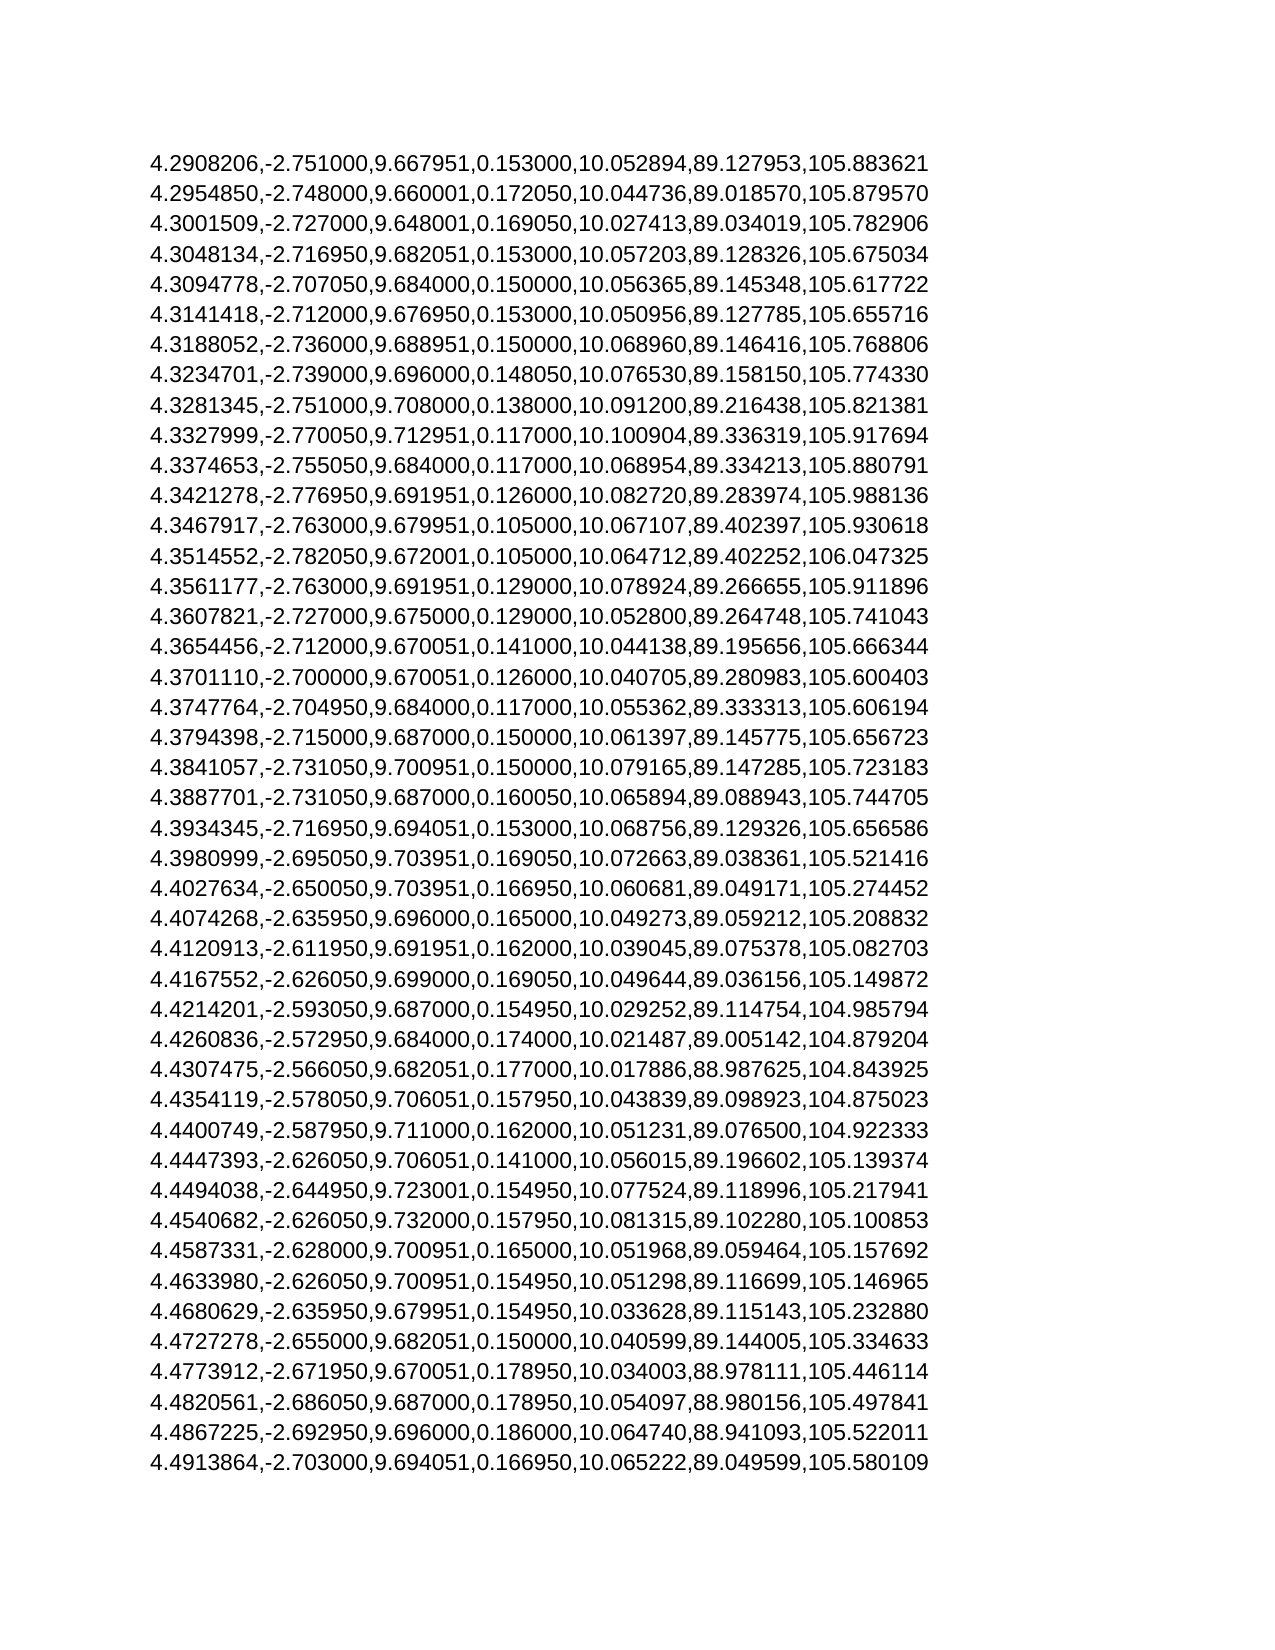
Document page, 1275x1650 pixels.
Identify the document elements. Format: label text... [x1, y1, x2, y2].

text 4.3327999,-2.770050,9.712951,0.117000,10.100904,89.336319,105.917694 [150, 422, 1125, 448]
text 4.3794398,-2.715000,9.687000,0.150000,10.061397,89.145775,105.656723 [150, 724, 1125, 750]
text 4.4400749,-2.587950,9.711000,0.162000,10.051231,89.076500,104.922333 [150, 1117, 1125, 1143]
text 4.3048134,-2.716950,9.682051,0.153000,10.057203,89.128326,105.675034 [150, 241, 1125, 267]
text 4.3001509,-2.727000,9.648001,0.169050,10.027413,89.034019,105.782906 [150, 210, 1125, 237]
text 4.4027634,-2.650050,9.703951,0.166950,10.060681,89.049171,105.274452 [150, 875, 1125, 901]
text 4.2908206,-2.751000,9.667951,0.153000,10.052894,89.127953,105.883621 [150, 150, 1125, 176]
text 4.4074268,-2.635950,9.696000,0.165000,10.049273,89.059212,105.208832 [150, 905, 1125, 932]
text 4.4913864,-2.703000,9.694051,0.166950,10.065222,89.049599,105.580109 [150, 1449, 1125, 1475]
text 4.4214201,-2.593050,9.687000,0.154950,10.029252,89.114754,104.985794 [150, 996, 1125, 1022]
text 4.4494038,-2.644950,9.723001,0.154950,10.077524,89.118996,105.217941 [150, 1177, 1125, 1203]
text 4.3514552,-2.782050,9.672001,0.105000,10.064712,89.402252,106.047325 [150, 543, 1125, 569]
text 4.3188052,-2.736000,9.688951,0.150000,10.068960,89.146416,105.768806 [150, 331, 1125, 358]
text 4.4260836,-2.572950,9.684000,0.174000,10.021487,89.005142,104.879204 [150, 1026, 1125, 1052]
text 4.3841057,-2.731050,9.700951,0.150000,10.079165,89.147285,105.723183 [150, 754, 1125, 781]
text 4.3094778,-2.707050,9.684000,0.150000,10.056365,89.145348,105.617722 [150, 271, 1125, 297]
text 4.3887701,-2.731050,9.687000,0.160050,10.065894,89.088943,105.744705 [150, 784, 1125, 811]
text 4.3654456,-2.712000,9.670051,0.141000,10.044138,89.195656,105.666344 [150, 633, 1125, 660]
text 4.3561177,-2.763000,9.691951,0.129000,10.078924,89.266655,105.911896 [150, 573, 1125, 599]
text 4.4447393,-2.626050,9.706051,0.141000,10.056015,89.196602,105.139374 [150, 1147, 1125, 1173]
text 4.3281345,-2.751000,9.708000,0.138000,10.091200,89.216438,105.821381 [150, 392, 1125, 418]
text 4.2954850,-2.748000,9.660001,0.172050,10.044736,89.018570,105.879570 [150, 180, 1125, 207]
text 4.3421278,-2.776950,9.691951,0.126000,10.082720,89.283974,105.988136 [150, 482, 1125, 509]
text 4.4633980,-2.626050,9.700951,0.154950,10.051298,89.116699,105.146965 [150, 1268, 1125, 1294]
text 4.3980999,-2.695050,9.703951,0.169050,10.072663,89.038361,105.521416 [150, 845, 1125, 871]
text 4.3934345,-2.716950,9.694051,0.153000,10.068756,89.129326,105.656586 [150, 814, 1125, 841]
text 4.4727278,-2.655000,9.682051,0.150000,10.040599,89.144005,105.334633 [150, 1328, 1125, 1354]
text 4.4820561,-2.686050,9.687000,0.178950,10.054097,88.980156,105.497841 [150, 1388, 1125, 1415]
text 4.3467917,-2.763000,9.679951,0.105000,10.067107,89.402397,105.930618 [150, 512, 1125, 539]
text 4.3234701,-2.739000,9.696000,0.148050,10.076530,89.158150,105.774330 [150, 361, 1125, 388]
text 4.3701110,-2.700000,9.670051,0.126000,10.040705,89.280983,105.600403 [150, 663, 1125, 690]
text 4.4867225,-2.692950,9.696000,0.186000,10.064740,88.941093,105.522011 [150, 1419, 1125, 1445]
text 4.4680629,-2.635950,9.679951,0.154950,10.033628,89.115143,105.232880 [150, 1298, 1125, 1324]
text 4.3747764,-2.704950,9.684000,0.117000,10.055362,89.333313,105.606194 [150, 694, 1125, 720]
text 4.4167552,-2.626050,9.699000,0.169050,10.049644,89.036156,105.149872 [150, 966, 1125, 992]
text 4.3141418,-2.712000,9.676950,0.153000,10.050956,89.127785,105.655716 [150, 301, 1125, 327]
text 4.4354119,-2.578050,9.706051,0.157950,10.043839,89.098923,104.875023 [150, 1086, 1125, 1113]
text 4.3374653,-2.755050,9.684000,0.117000,10.068954,89.334213,105.880791 [150, 452, 1125, 478]
text 4.4773912,-2.671950,9.670051,0.178950,10.034003,88.978111,105.446114 [150, 1358, 1125, 1385]
text 4.4307475,-2.566050,9.682051,0.177000,10.017886,88.987625,104.843925 [150, 1056, 1125, 1083]
text 4.4587331,-2.628000,9.700951,0.165000,10.051968,89.059464,105.157692 [150, 1237, 1125, 1264]
text 4.3607821,-2.727000,9.675000,0.129000,10.052800,89.264748,105.741043 [150, 603, 1125, 629]
text 4.4120913,-2.611950,9.691951,0.162000,10.039045,89.075378,105.082703 [150, 935, 1125, 962]
text 4.4540682,-2.626050,9.732000,0.157950,10.081315,89.102280,105.100853 [150, 1207, 1125, 1234]
